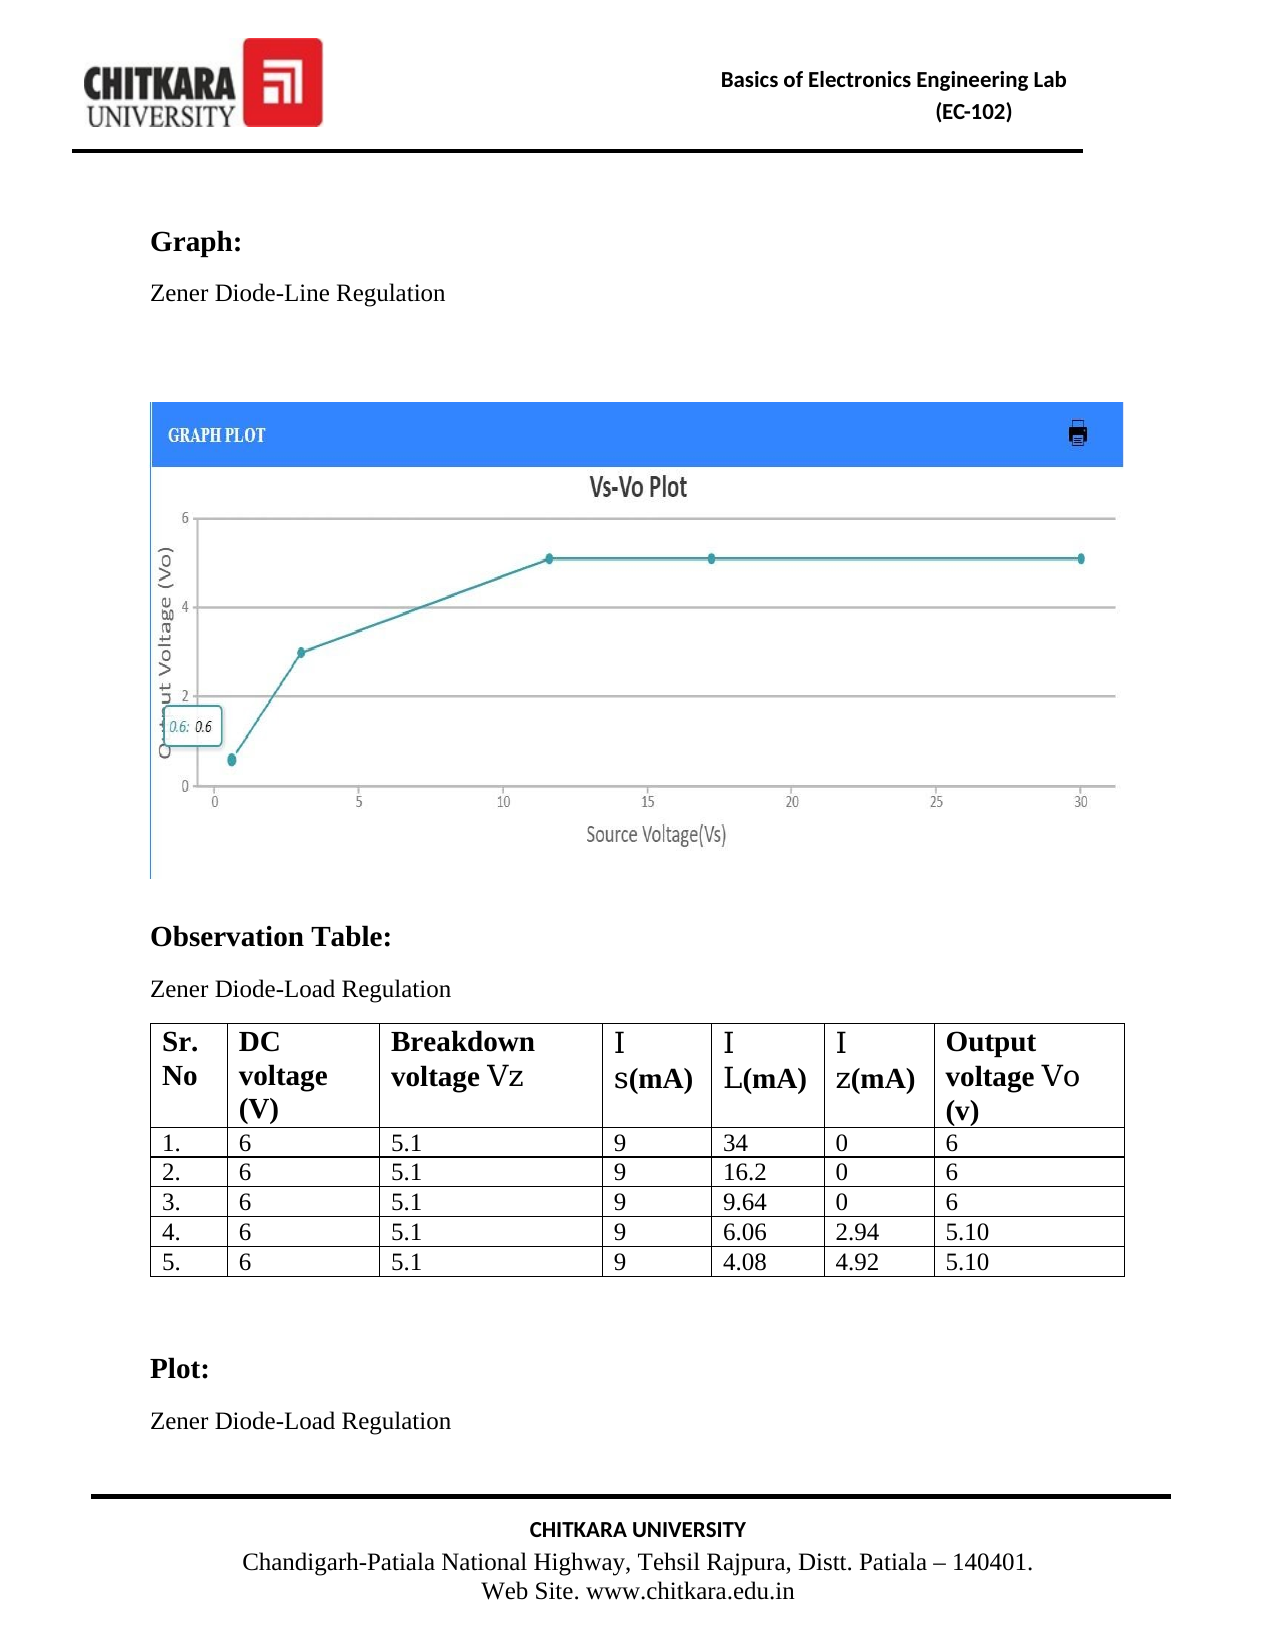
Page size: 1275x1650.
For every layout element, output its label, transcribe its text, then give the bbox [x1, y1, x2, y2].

table_cell 4.08 [712, 1247, 824, 1276]
table_cell 5.10 [935, 1217, 1124, 1246]
table_cell 0 [825, 1158, 934, 1186]
table_cell 9 [603, 1247, 711, 1276]
table_cell 2.94 [825, 1217, 934, 1246]
table_cell 6 [228, 1217, 379, 1246]
table_cell 0 [825, 1128, 934, 1156]
picture [84, 38, 324, 127]
table_cell 9 [603, 1158, 711, 1186]
table_cell 5.1 [380, 1217, 602, 1246]
table_cell 2. [151, 1158, 227, 1186]
table_cell 16.2 [712, 1158, 824, 1186]
table_cell 3. [151, 1187, 227, 1216]
table_header Breakdown voltage Vz [380, 1024, 602, 1127]
text Observation Table: [150, 919, 1125, 953]
table_cell 9 [603, 1128, 711, 1156]
table_cell 5.10 [935, 1247, 1124, 1276]
table_header Is(mA) [603, 1024, 711, 1127]
text Plot: [150, 1352, 1125, 1385]
table_cell 9 [603, 1187, 711, 1216]
text Graph: [150, 224, 1125, 257]
table_cell 5.1 [380, 1158, 602, 1186]
table_cell 6 [935, 1187, 1124, 1216]
text Zener Diode-Line Regulation [150, 278, 1125, 307]
table_cell 6.06 [712, 1217, 824, 1246]
table_cell 1. [151, 1128, 227, 1156]
table_header Iz(mA) [825, 1024, 934, 1127]
table_cell 0 [825, 1187, 934, 1216]
table_header Sr. No [151, 1024, 227, 1127]
table_cell 9.64 [712, 1187, 824, 1216]
table_cell 6 [228, 1158, 379, 1186]
table_cell 6 [228, 1187, 379, 1216]
table_header DC voltage (V) [228, 1024, 379, 1127]
table_cell 5.1 [380, 1187, 602, 1216]
table_cell 6 [228, 1247, 379, 1276]
table_cell 6 [935, 1128, 1124, 1156]
table_cell 6 [935, 1158, 1124, 1186]
table_cell 6 [228, 1128, 379, 1156]
text Zener Diode-Load Regulation [150, 1406, 1125, 1435]
table_cell 4.92 [825, 1247, 934, 1276]
table_cell 9 [603, 1217, 711, 1246]
text Zener Diode-Load Regulation [150, 974, 1125, 1002]
table_cell 5.1 [380, 1128, 602, 1156]
picture [148, 402, 1124, 879]
table_cell 34 [712, 1128, 824, 1156]
table_header IL(mA) [712, 1024, 824, 1127]
table_cell 5. [151, 1247, 227, 1276]
table_header Output voltage Vo (v) [935, 1024, 1124, 1127]
table_cell 5.1 [380, 1247, 602, 1276]
table_cell 4. [151, 1217, 227, 1246]
